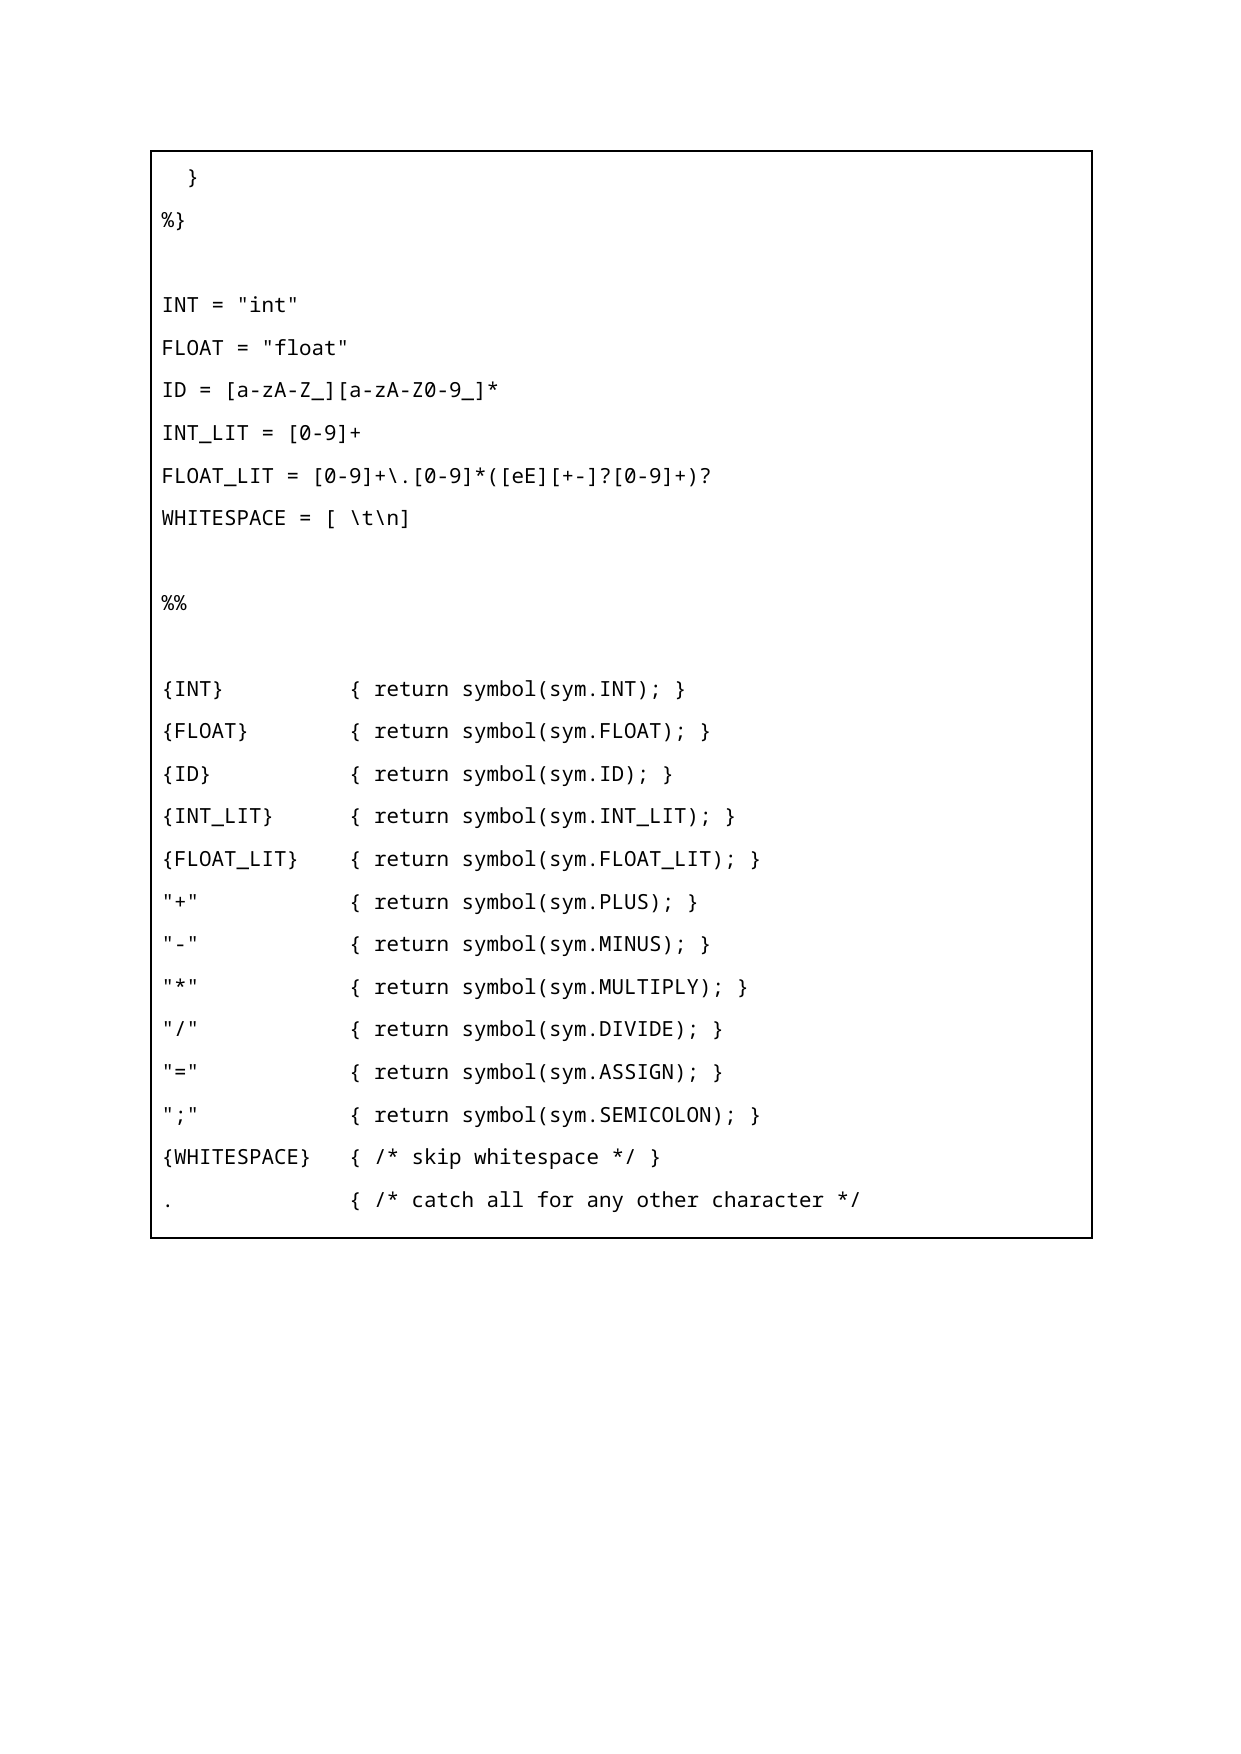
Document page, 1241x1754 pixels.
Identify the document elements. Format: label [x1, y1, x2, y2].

table_header [152, 152, 1091, 1237]
